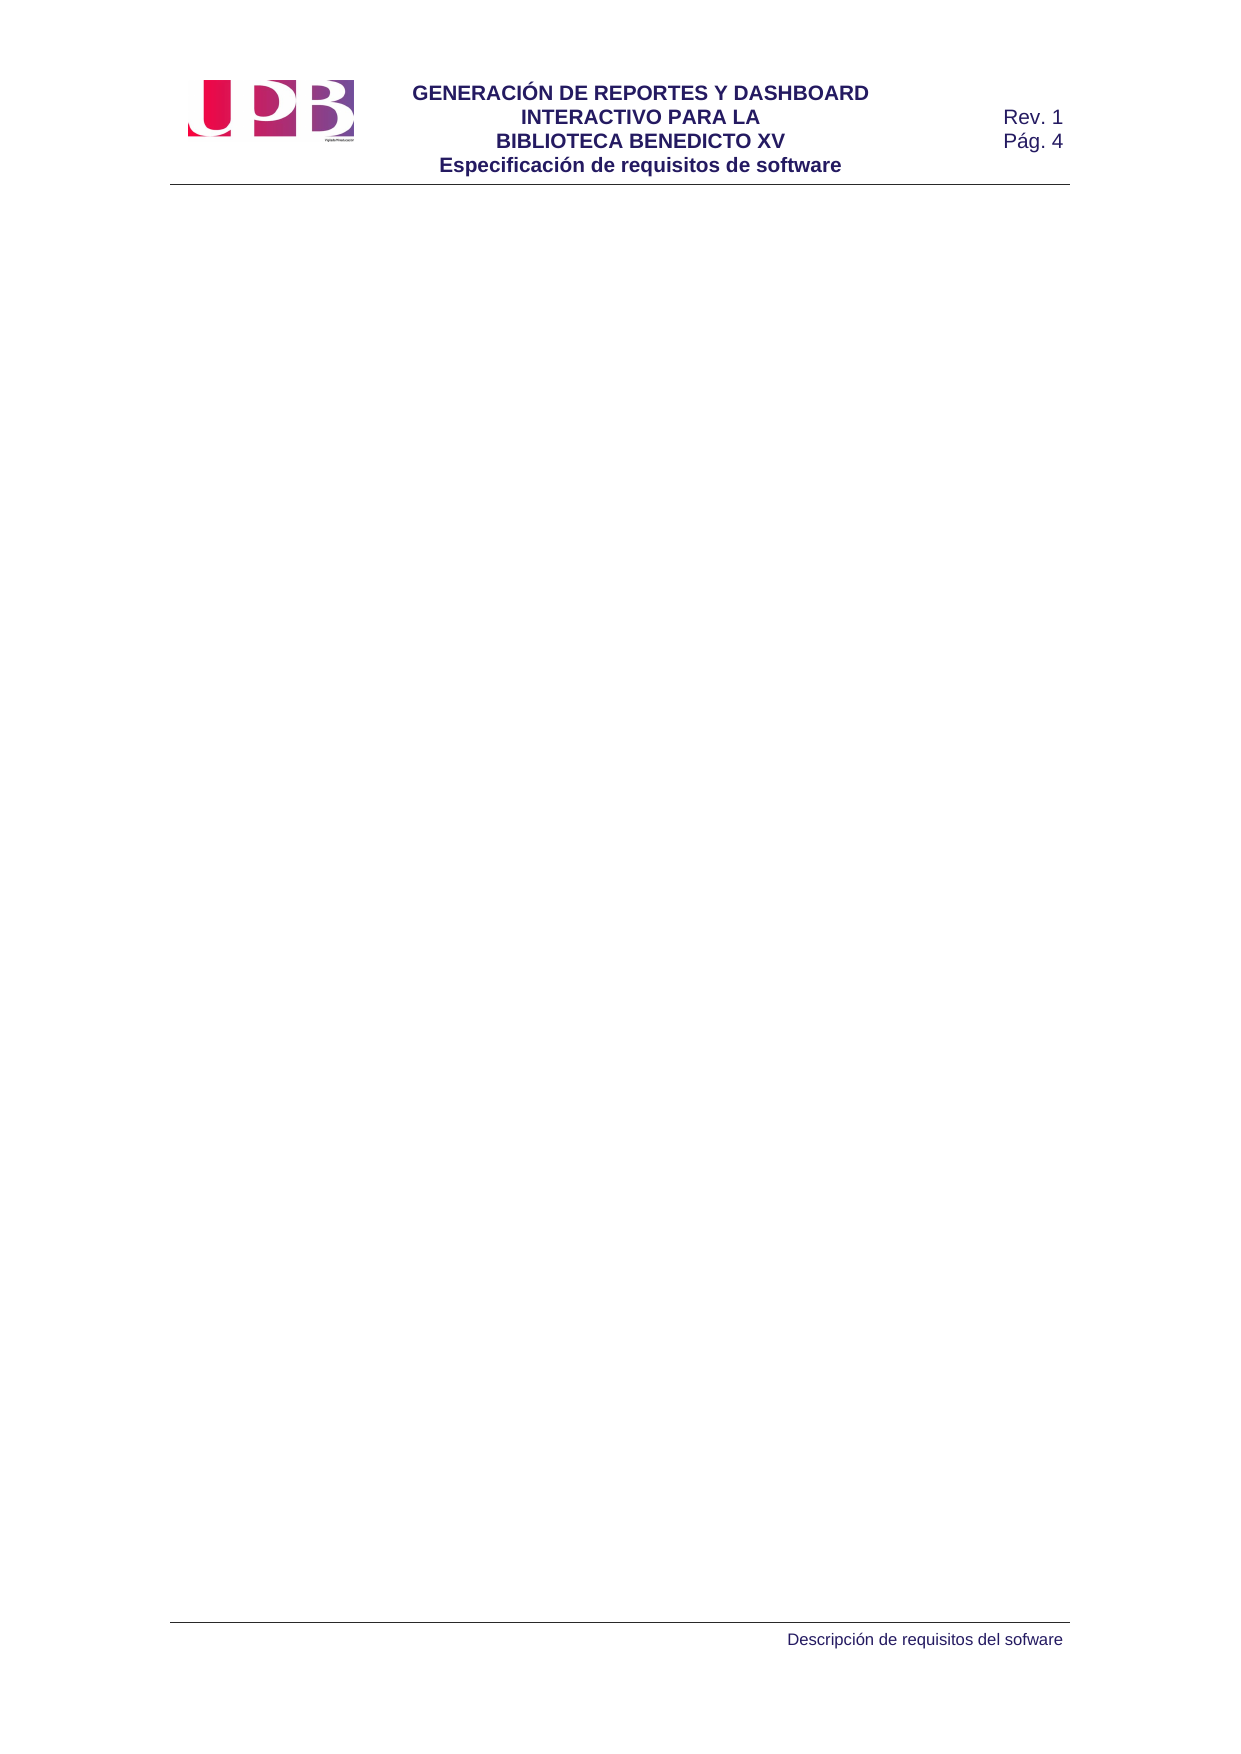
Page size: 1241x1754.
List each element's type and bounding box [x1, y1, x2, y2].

picture [188, 80, 354, 142]
